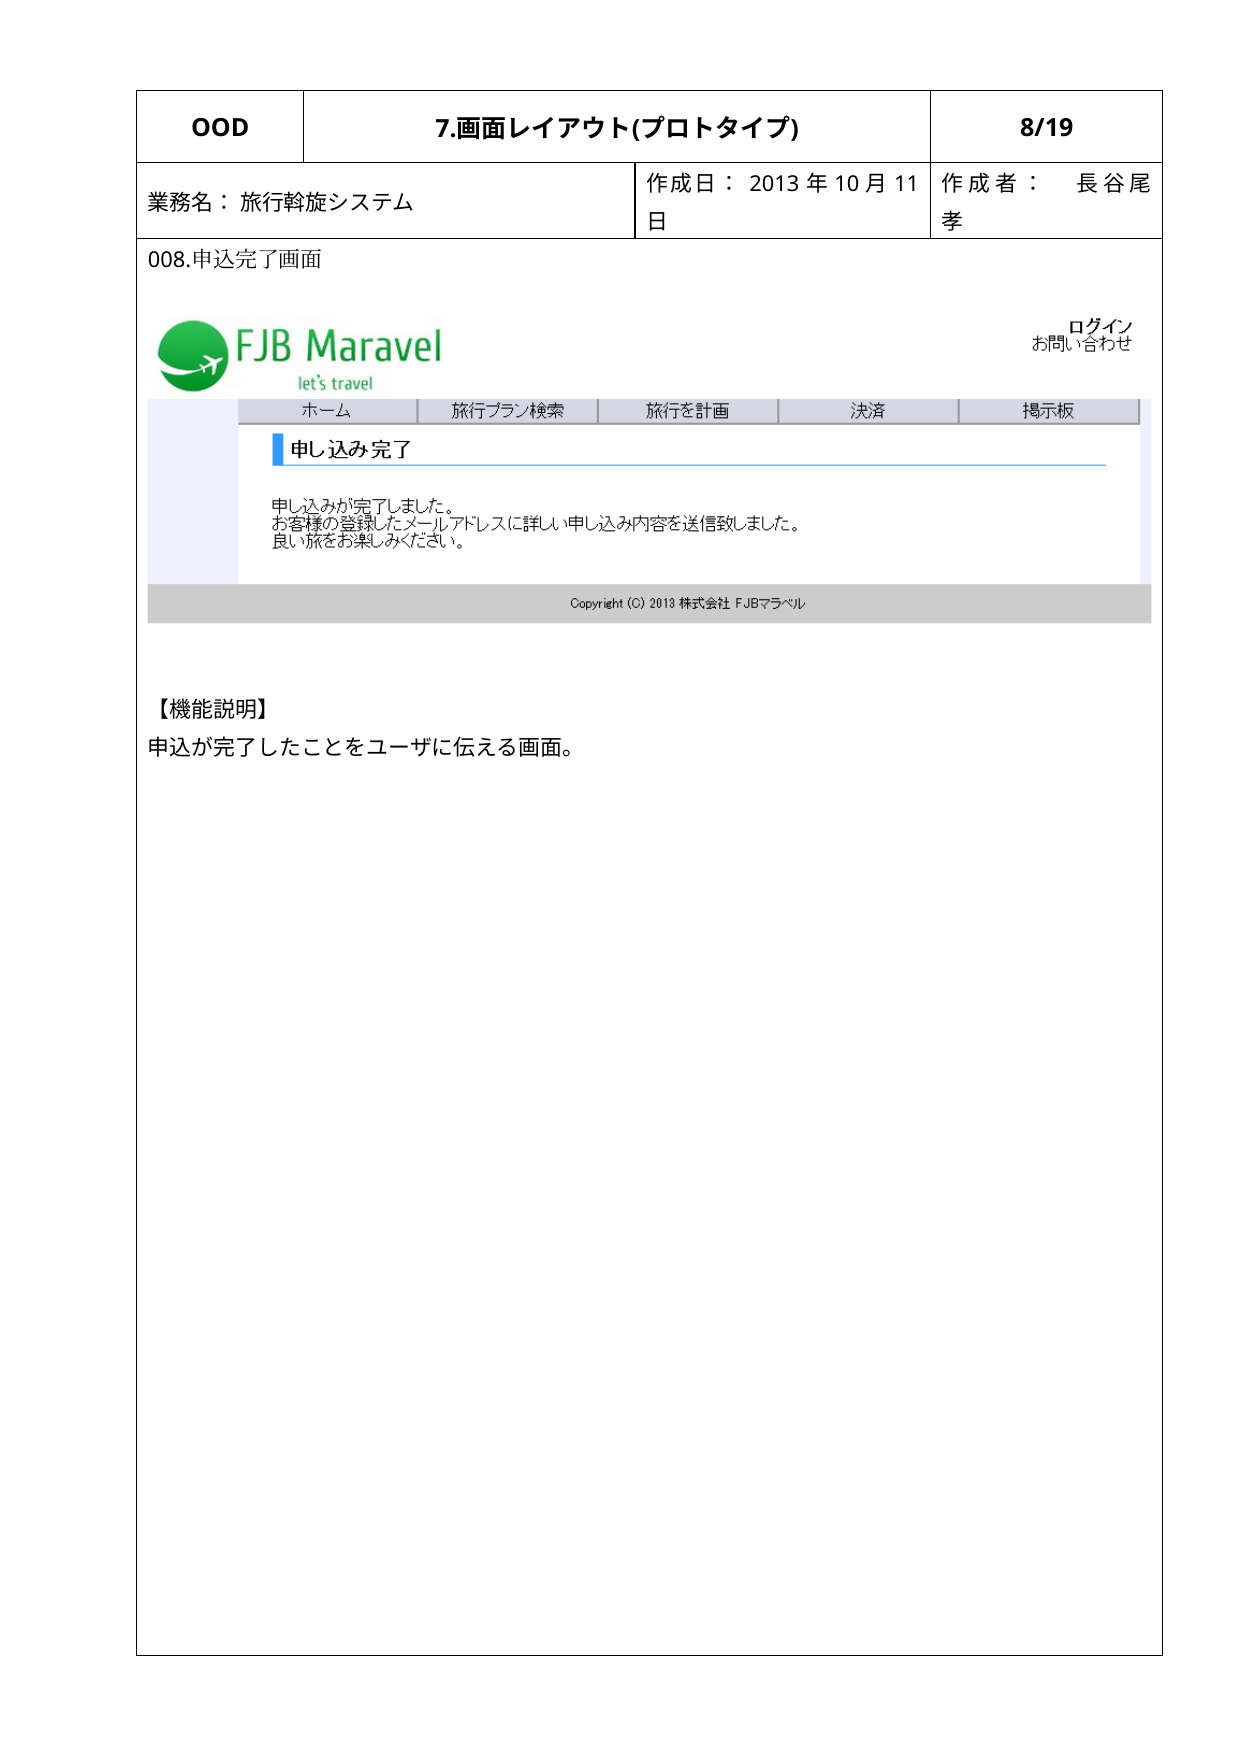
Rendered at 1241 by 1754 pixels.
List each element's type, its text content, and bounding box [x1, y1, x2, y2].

table_cell 作成者： 長谷尾 孝 [931, 163, 1162, 238]
table_header 8/19 [931, 91, 1162, 162]
table_cell 作成日： 2013年10月11日 [636, 163, 930, 238]
table_cell 008.申込完了画面 【機能説明】 申込が完了したことをユーザに伝える画面。 [137, 239, 1162, 1655]
picture [147, 314, 1152, 624]
table_header 7.画面レイアウト(プロトタイプ) [304, 91, 930, 162]
table_header OOD [137, 91, 303, 162]
table_cell 業務名： 旅行斡旋システム [137, 163, 634, 238]
